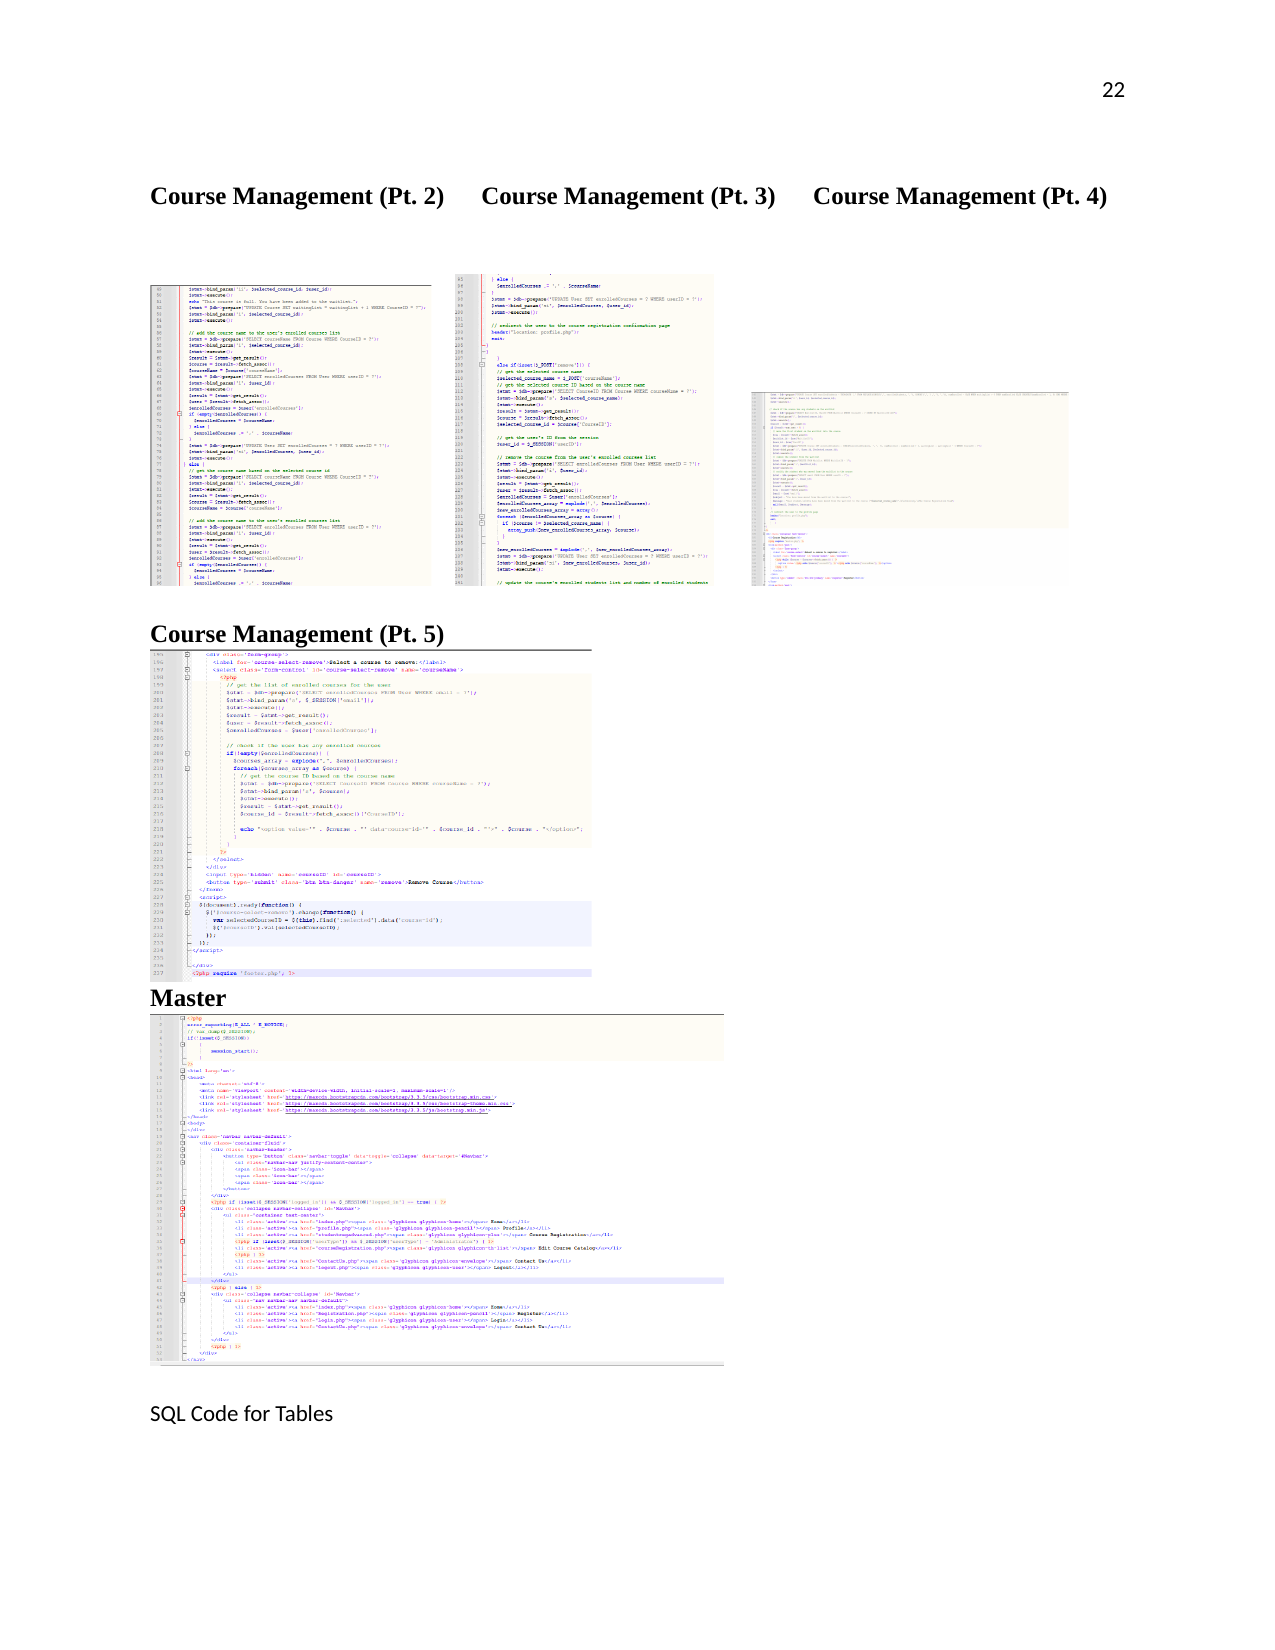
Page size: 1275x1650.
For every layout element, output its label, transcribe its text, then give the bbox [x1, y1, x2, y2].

text SQL Code for Tables [150, 1399, 1125, 1427]
picture [150, 649, 592, 982]
text Master [150, 983, 1125, 1012]
picture [455, 274, 714, 586]
picture [150, 285, 432, 586]
picture [751, 392, 1069, 586]
text Course Management (Pt. 5) [150, 619, 1125, 647]
text Course Management (Pt. 2) Course Management (Pt. 3) Course Management (Pt. 4) [150, 181, 1125, 210]
picture [150, 1014, 724, 1366]
